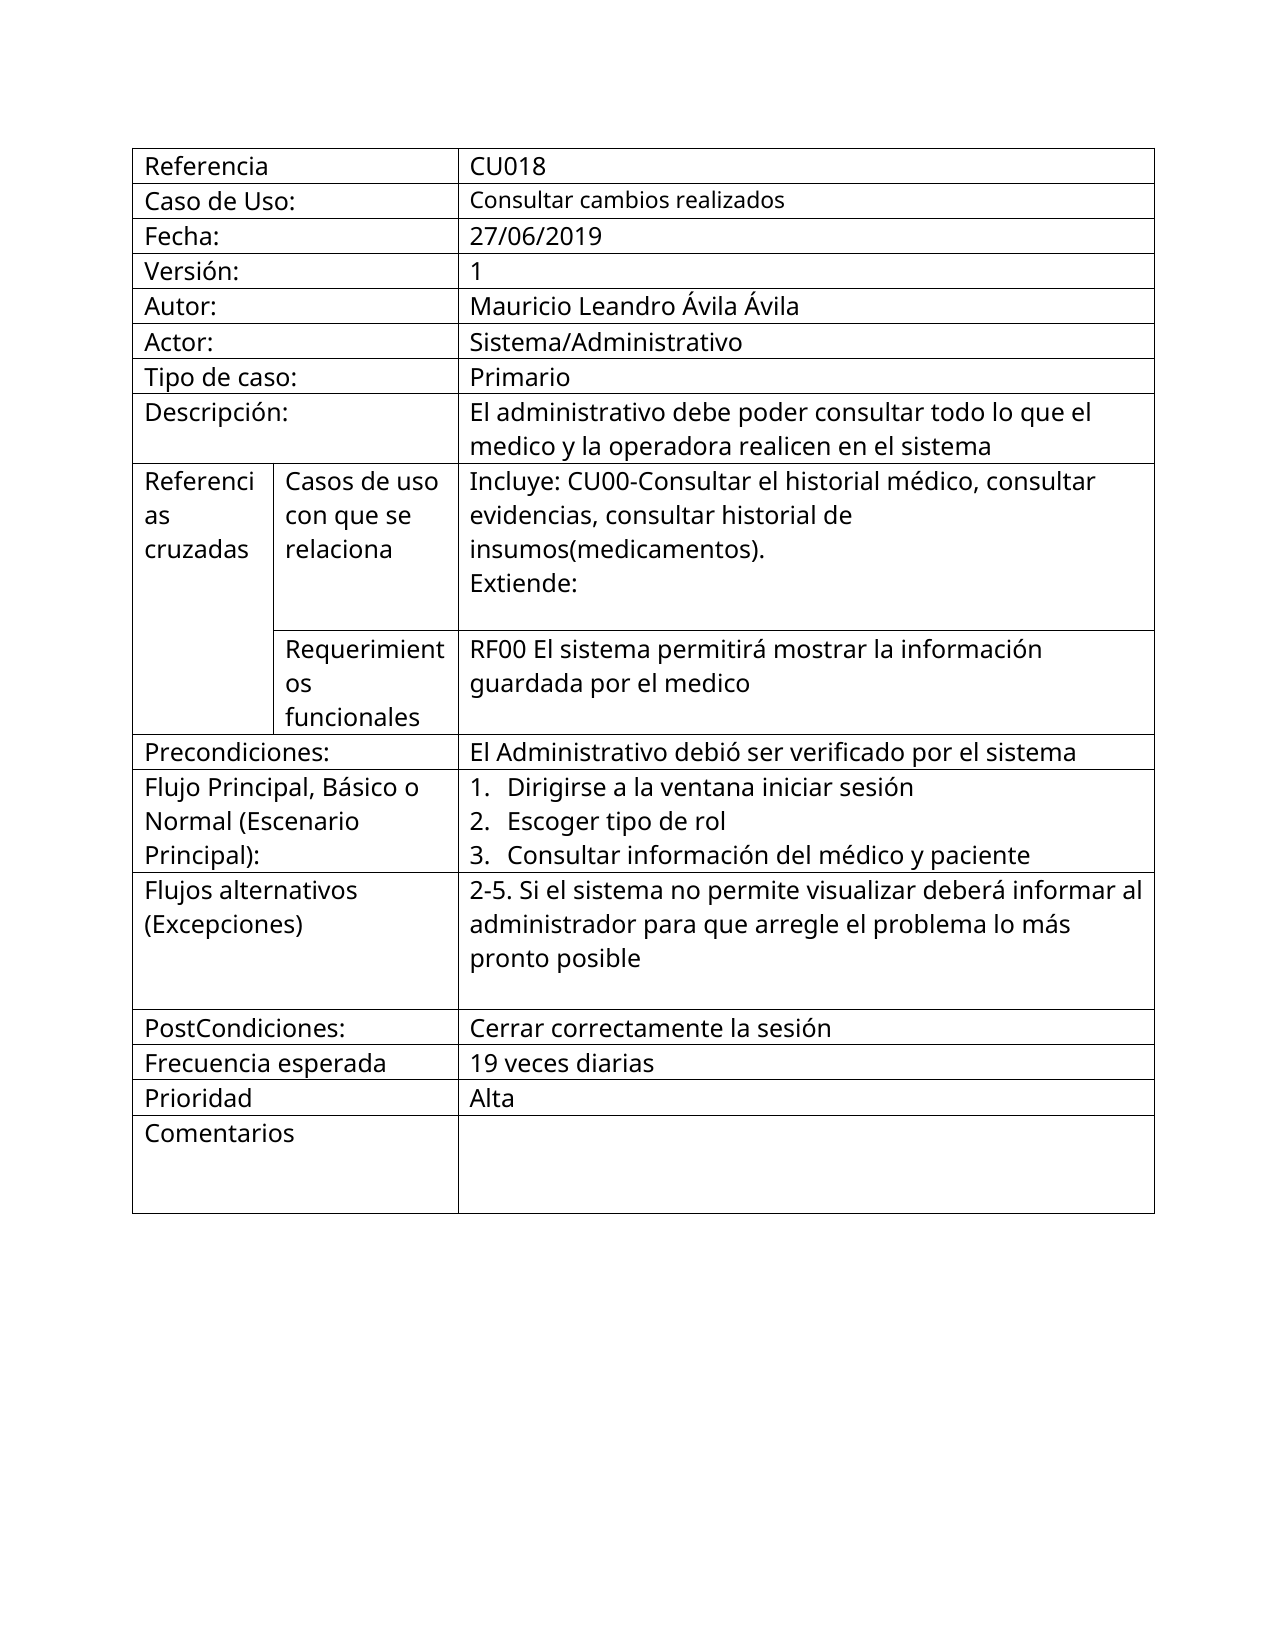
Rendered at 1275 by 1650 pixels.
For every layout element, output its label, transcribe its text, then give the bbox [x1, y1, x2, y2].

table_cell Requerimientos funcionales [274, 631, 458, 733]
table_cell 27/06/2019 [459, 219, 1154, 253]
table_cell El administrativo debe poder consultar todo lo que el medico y la operadora realicen en el sistema [459, 394, 1154, 462]
table_cell Consultar cambios realizados [459, 184, 1154, 218]
table_cell [459, 1116, 1154, 1213]
table_cell Mauricio Leandro Ávila Ávila [459, 289, 1154, 323]
table_cell Referencias cruzadas [133, 464, 273, 733]
table_cell PostCondiciones: [133, 1010, 458, 1044]
table_cell El Administrativo debió ser verificado por el sistema [459, 735, 1154, 769]
table_cell Prioridad [133, 1080, 458, 1114]
table_cell Sistema/Administrativo [459, 324, 1154, 358]
table_cell Comentarios [133, 1116, 458, 1213]
table_cell Frecuencia esperada [133, 1045, 458, 1079]
table_cell Descripción: [133, 394, 458, 462]
table_cell Alta [459, 1080, 1154, 1114]
table_cell Actor: [133, 324, 458, 358]
table_cell Cerrar correctamente la sesión [459, 1010, 1154, 1044]
table_cell 19 veces diarias [459, 1045, 1154, 1079]
table_cell 2-5. Si el sistema no permite visualizar deberá informar al administrador para que arregle el problema lo más pronto posible [459, 873, 1154, 1009]
table_cell Incluye: CU00-Consultar el historial médico, consultar evidencias, consultar historial de insumos(medicamentos). Extiende: [459, 464, 1154, 630]
table_cell Precondiciones: [133, 735, 458, 769]
table_cell Flujos alternativos (Excepciones) [133, 873, 458, 1009]
table_header CU018 [459, 149, 1154, 183]
table_cell Casos de uso con que se relaciona [274, 464, 458, 630]
table_cell Flujo Principal, Básico o Normal (Escenario Principal): [133, 770, 458, 872]
table_cell Primario [459, 359, 1154, 393]
table_cell Versión: [133, 254, 458, 288]
table_cell Autor: [133, 289, 458, 323]
table_cell Caso de Uso: [133, 184, 458, 218]
table_cell Tipo de caso: [133, 359, 458, 393]
table_cell Fecha: [133, 219, 458, 253]
table_header Referencia [133, 149, 458, 183]
table_cell Dirigirse a la ventana iniciar sesión Escoger tipo de rol Consultar información del médico y paciente [459, 770, 1154, 872]
table_cell 1 [459, 254, 1154, 288]
table_cell RF00 El sistema permitirá mostrar la información guardada por el medico [459, 631, 1154, 733]
